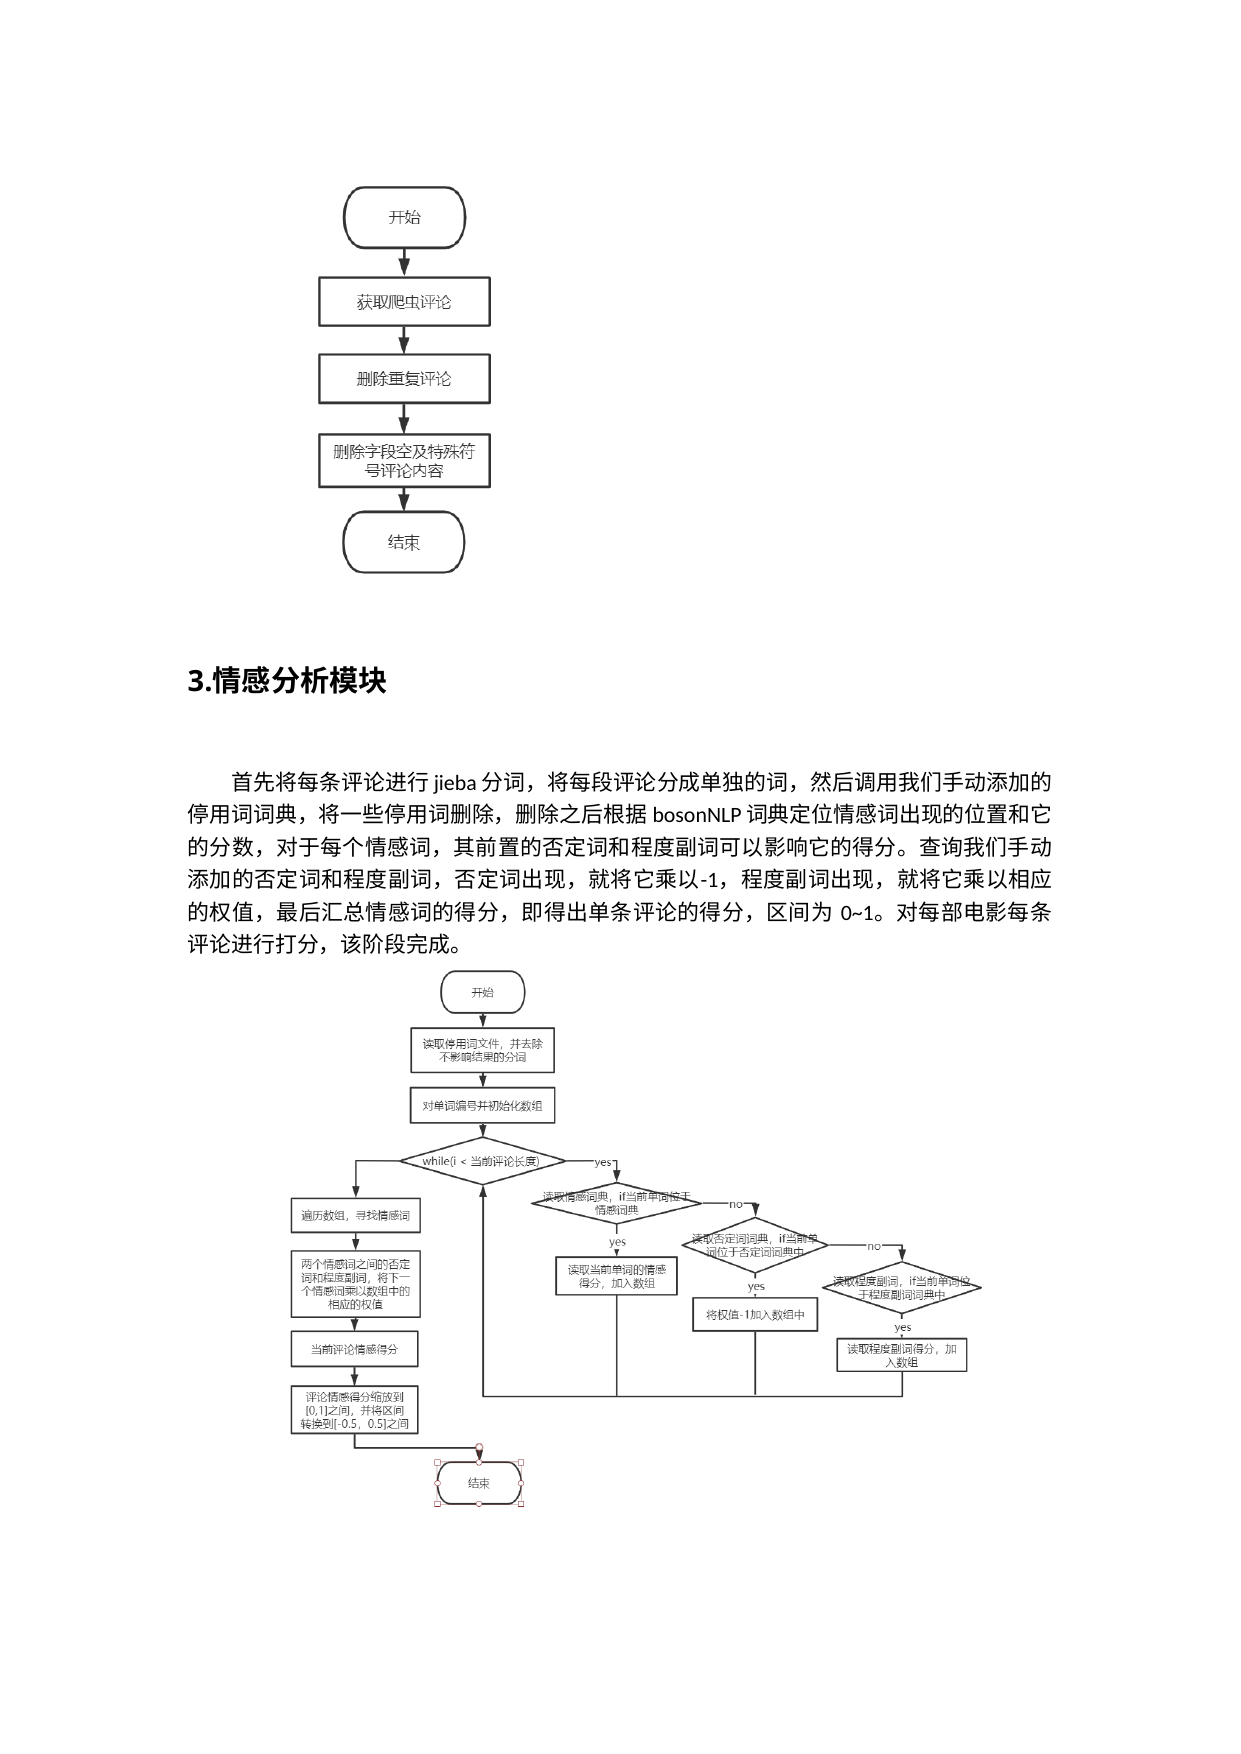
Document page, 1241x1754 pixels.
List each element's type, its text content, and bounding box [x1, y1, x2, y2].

text 首先将每条评论进行jieba分词，将每段评论分成单独的词，然后调用我们手动添加的停用词词典，将一些停用词删除，删除之后根据bosonNLP词典定位情感词出现的位置和它的分数，对于每个情感词，其前置的否定词和程度副词可以影响它的得分。查询我们手动添加的否定词和程度副词，否定词出现，就将它乘以-1，程度副词出现，就将它乘以相应的权值，最后汇总情感词的得分，即得出单条评论的得分，区间为0~1。对每部电影每条评论进行打分，该阶段完成。 [187, 764, 1053, 959]
picture [231, 162, 571, 606]
subtitle 3.情感分析模块 [187, 646, 1053, 711]
picture [231, 959, 1022, 1520]
